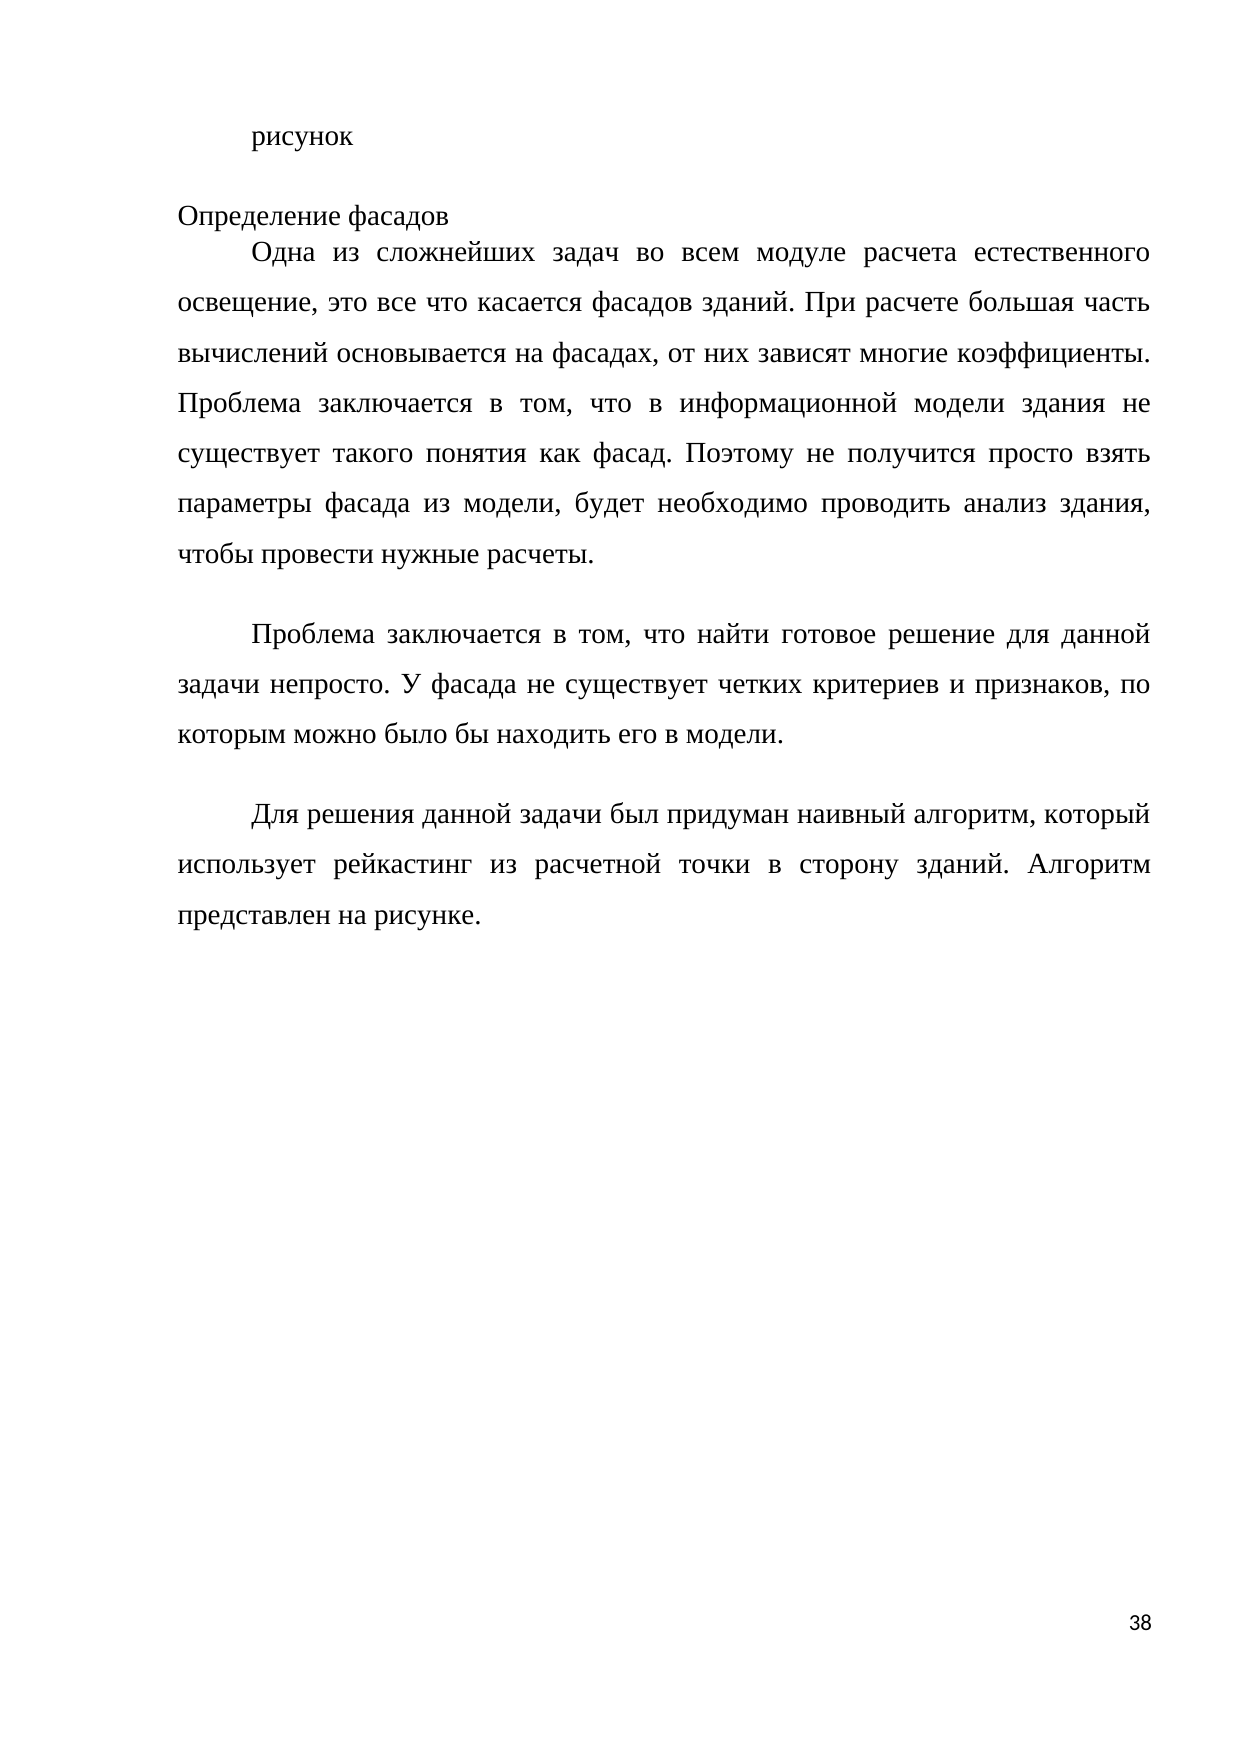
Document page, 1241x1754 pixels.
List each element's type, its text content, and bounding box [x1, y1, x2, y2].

text Проблема заключается в том, что найти готовое решение для данной задачи непросто. У фасада не существует четких критериев и признаков, по которым можно было бы находить его в модели. [177, 616, 1152, 750]
text Одна из сложнейших задач во всем модуле расчета естественного освещение, это все что касается фасадов зданий. При расчете большая часть вычислений основывается на фасадах, от них зависят многие коэффициенты. Проблема заключается в том, что в информационной модели здания не существует такого понятия как фасад. Поэтому не получится просто взять параметры фасада из модели, будет необходимо проводить анализ здания, чтобы провести нужные расчеты. [177, 234, 1152, 569]
text рисунок [177, 118, 1152, 152]
text Для решения данной задачи был придуман наивный алгоритм, который использует рейкастинг из расчетной точки в сторону зданий. Алгоритм представлен на рисунке. [177, 796, 1152, 930]
subtitle Определение фасадов [177, 198, 1152, 231]
